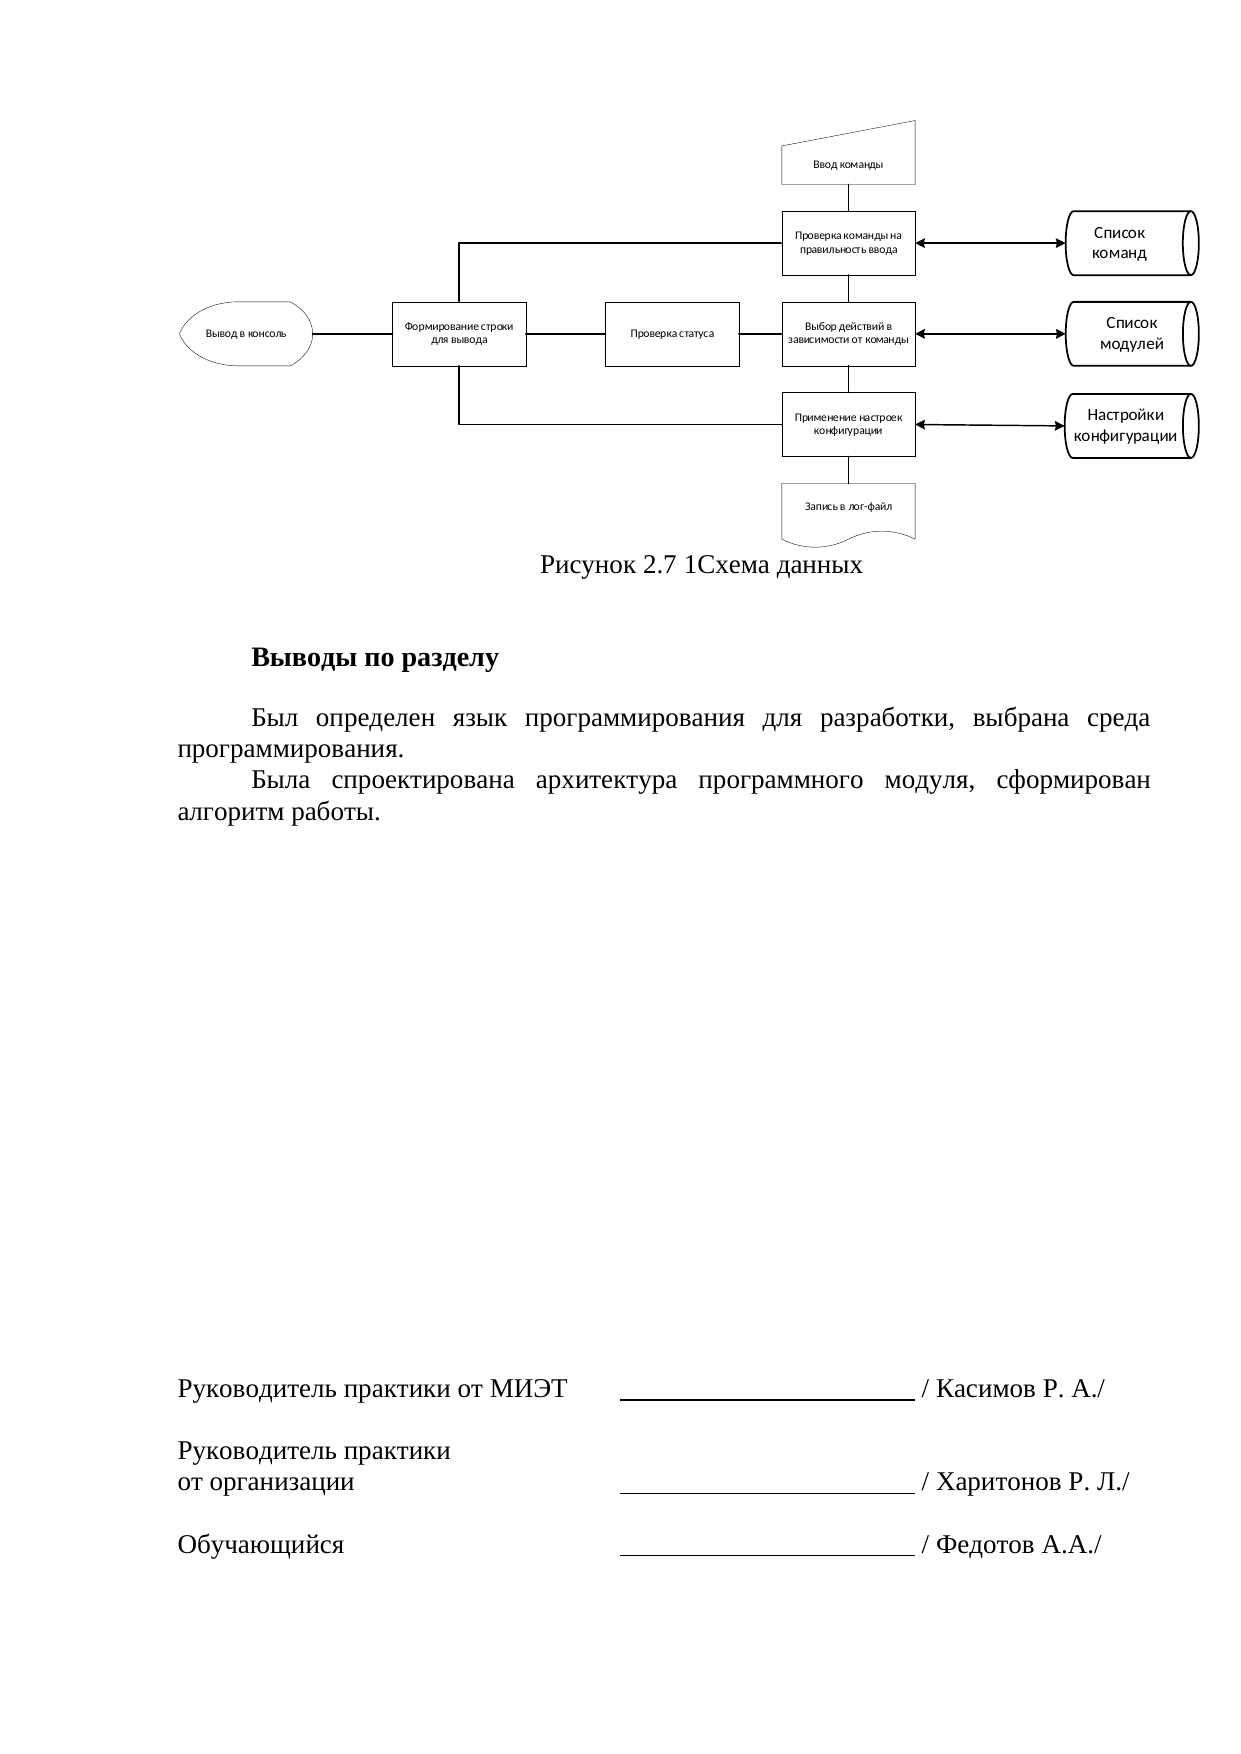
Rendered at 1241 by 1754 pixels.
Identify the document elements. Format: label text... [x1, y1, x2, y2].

subtitle Выводы по разделу [177, 640, 1152, 672]
text Руководитель практики от организации / Харитонов Р. Л./ [177, 1434, 1152, 1497]
text Был определен язык программирования для разработки, выбрана среда программирования. [177, 701, 1152, 764]
text Рисунок 2.7 Схема данных [177, 548, 1152, 579]
text Руководитель практики от МИЭТ / Касимов Р. А./ [177, 1372, 1152, 1403]
text Обучающийся / Федотов А.А./ [177, 1528, 1152, 1559]
text Была спроектирована архитектура программного модуля, сформирован алгоритм работы. [177, 764, 1152, 826]
